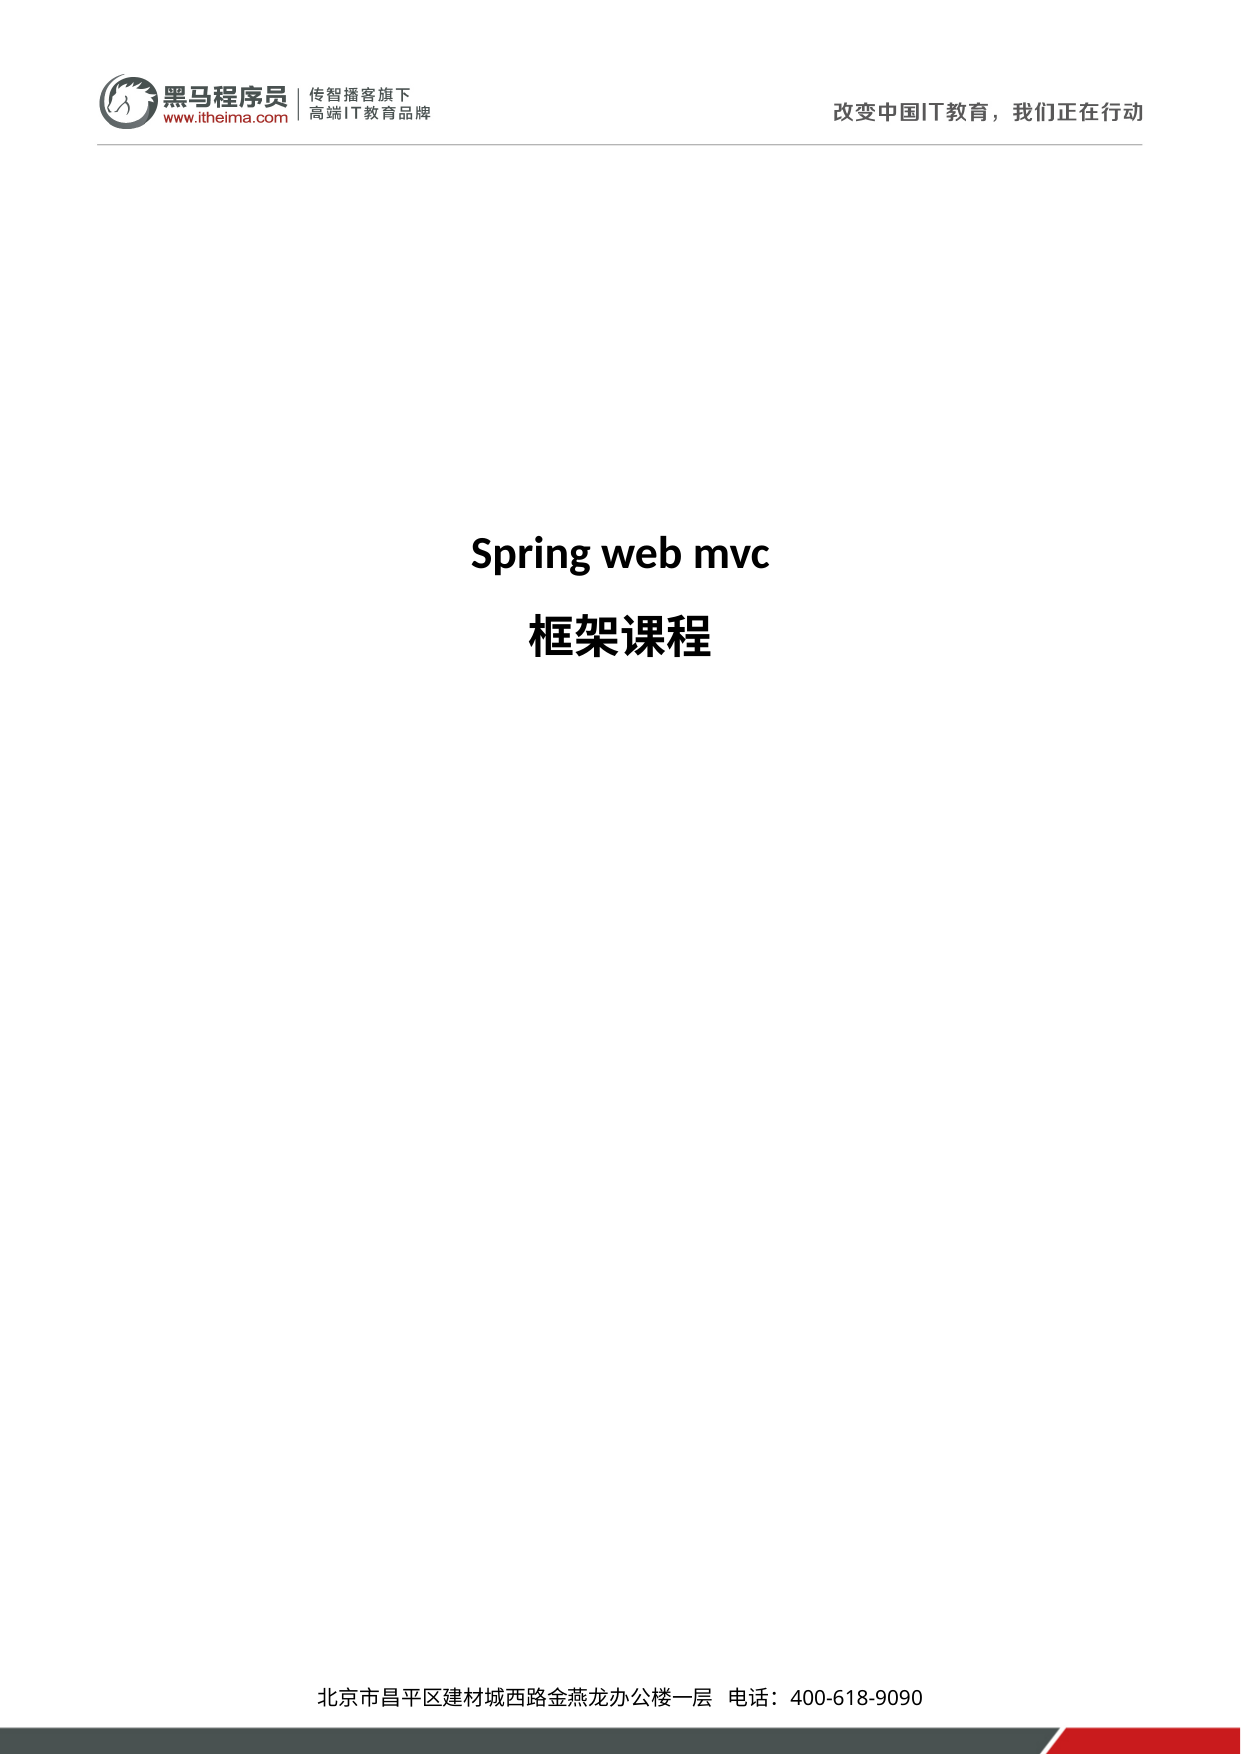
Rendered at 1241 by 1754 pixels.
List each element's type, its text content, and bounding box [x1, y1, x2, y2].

text 框架课程 [187, 584, 1053, 682]
picture [0, 1668, 1241, 1754]
text Spring web mvc [187, 519, 1053, 584]
picture [0, 3, 1241, 153]
